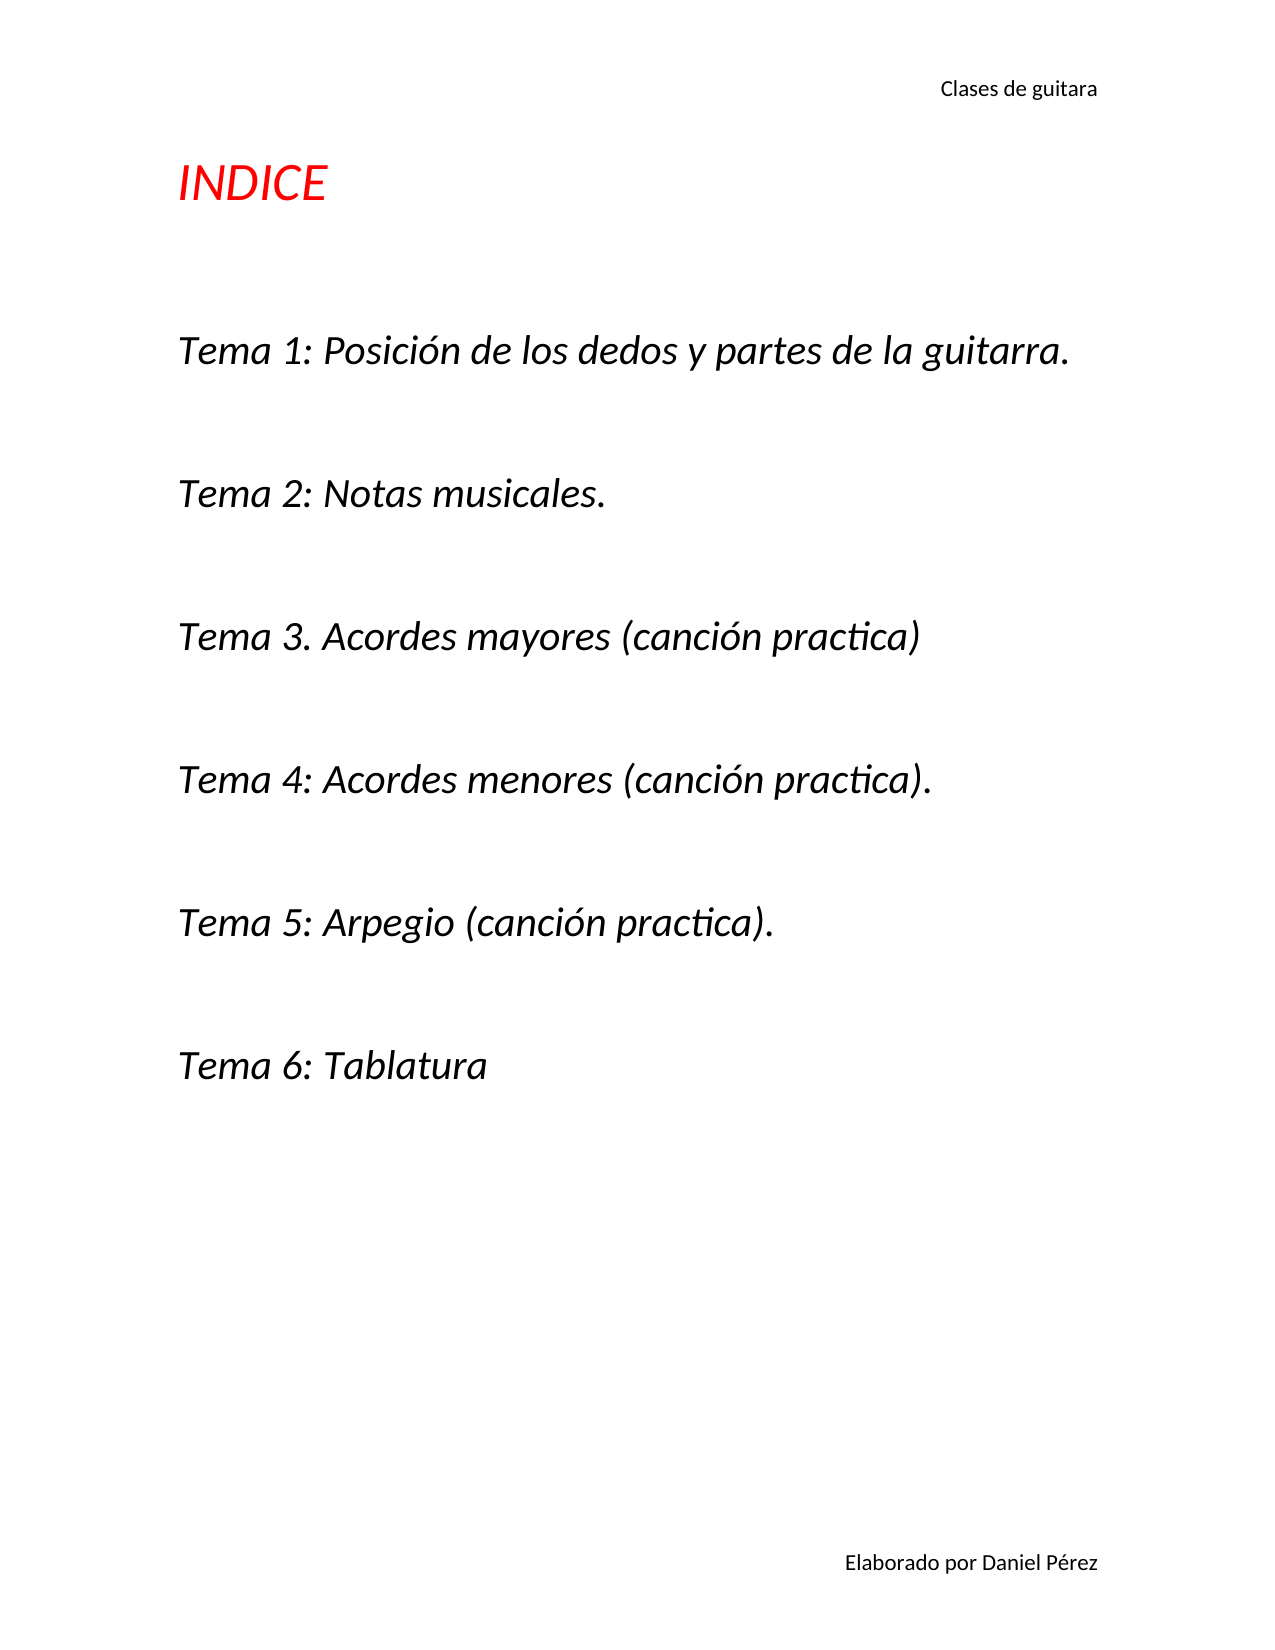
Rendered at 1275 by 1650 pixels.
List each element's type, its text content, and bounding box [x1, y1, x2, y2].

text Tema 5: Arpegio (canción practica). [177, 896, 1098, 947]
text INDICE [177, 148, 1098, 214]
text Tema 6: Tablatura [177, 1039, 1098, 1090]
text Tema 2: Notas musicales. [177, 467, 1098, 518]
text Tema 4: Acordes menores (canción practica). [177, 753, 1098, 804]
text Tema 3. Acordes mayores (canción practica) [177, 610, 1098, 661]
text Tema 1: Posición de los dedos y partes de la guitarra. [177, 324, 1098, 374]
